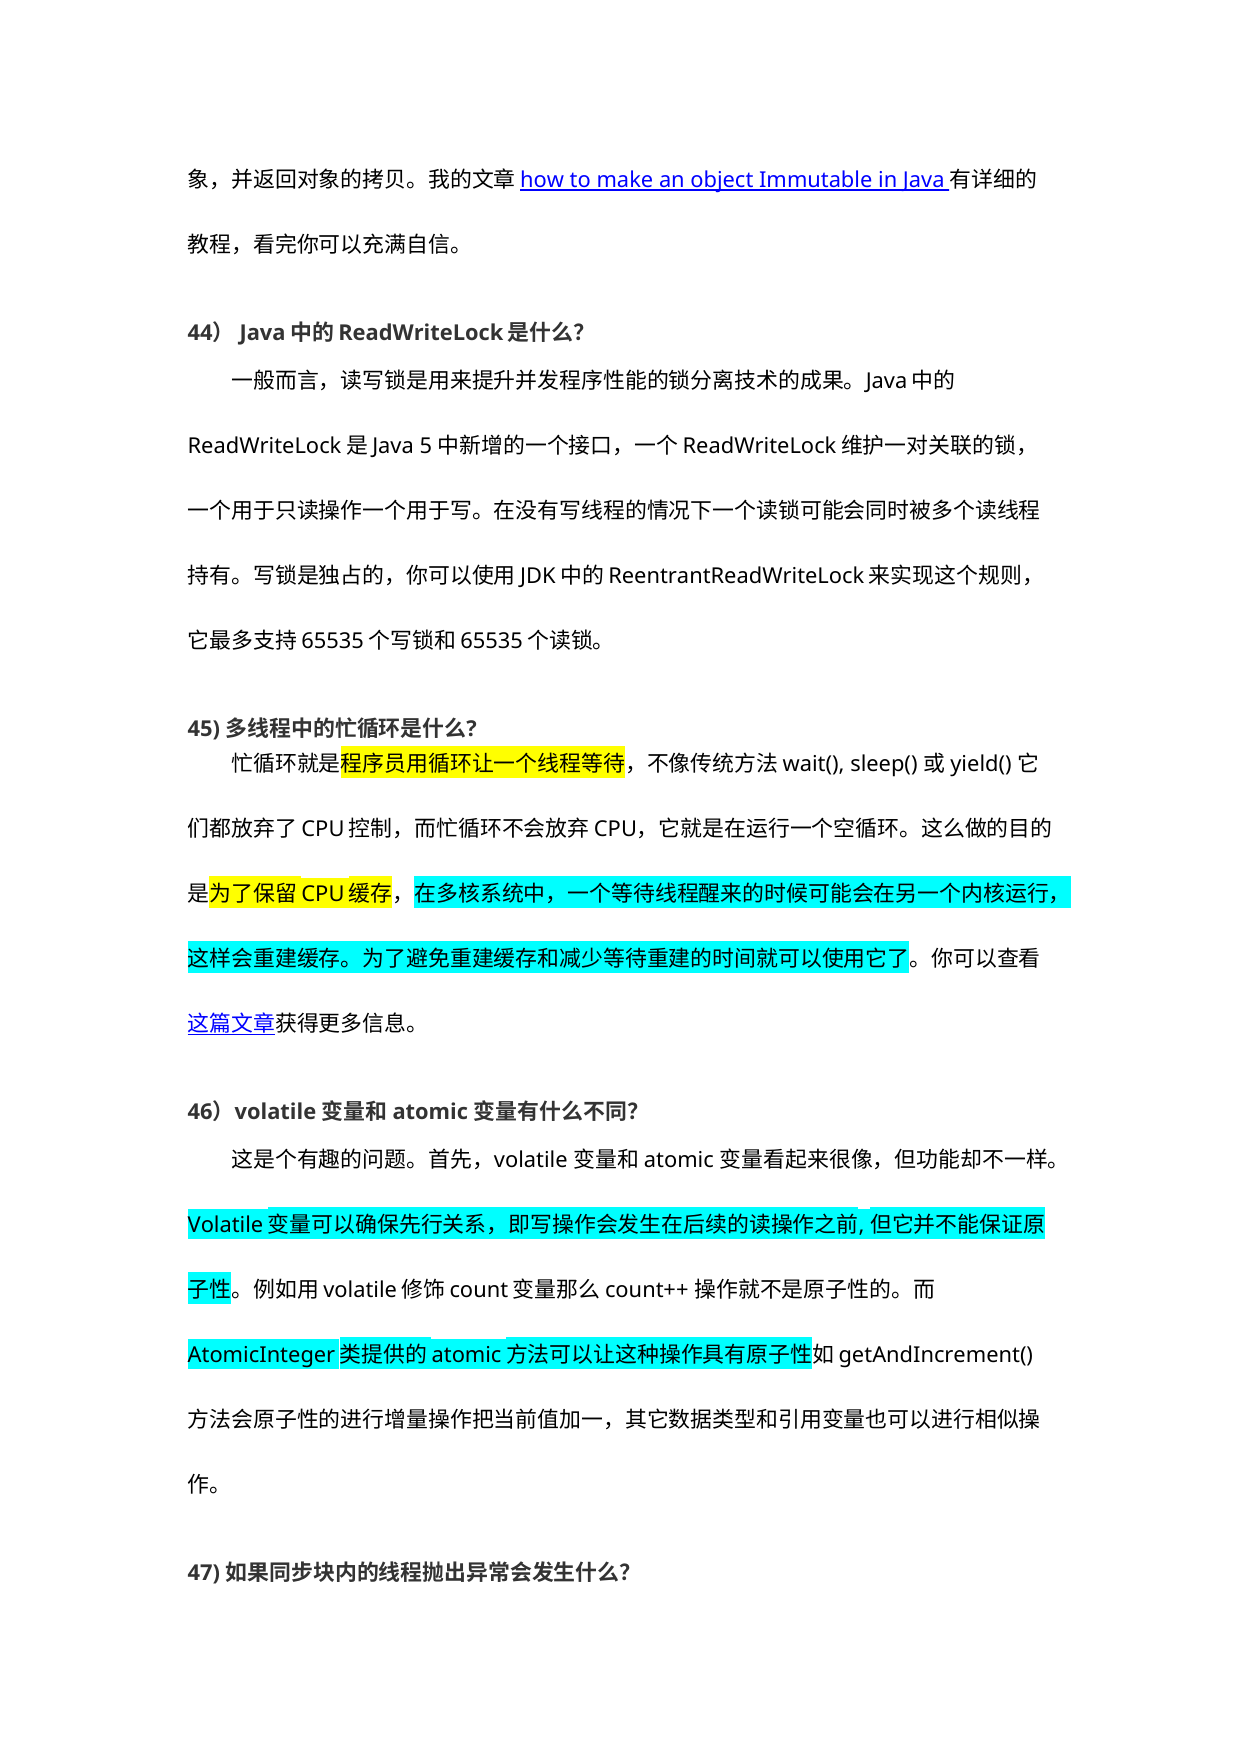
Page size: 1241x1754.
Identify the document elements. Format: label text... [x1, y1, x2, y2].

text 一般而言，读写锁是用来提升并发程序性能的锁分离技术的成果。Java中的ReadWriteLock是Java 5 中新增的一个接口，一个ReadWriteLock维护一对关联的锁，一个用于只读操作一个用于写。在没有写线程的情况下一个读锁可能会同时被多个读线程持有。写锁是独占的，你可以使用JDK中的ReentrantReadWriteLock来实现这个规则，它最多支持65535个写锁和65535个读锁。 [187, 363, 1053, 655]
subtitle 46）volatile 变量和 atomic 变量有什么不同？ [187, 1094, 1053, 1126]
subtitle 47) 如果同步块内的线程抛出异常会发生什么？ [187, 1554, 1053, 1587]
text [187, 162, 1053, 259]
subtitle 45) 多线程中的忙循环是什么? [187, 710, 1053, 743]
subtitle 44） Java中的ReadWriteLock是什么？ [187, 314, 1053, 347]
text 忙循环就是程序员用循环让一个线程等待，不像传统方法wait(), sleep() 或 yield() 它们都放弃了CPU控制，而忙循环不会放弃CPU，它就是在运行一个空循环。这么做的目的是为了保留CPU缓存，在多核系统中，一个等待线程醒来的时候可能会在另一个内核运行，这样会重建缓存。为了避免重建缓存和减少等待重建的时间就可以使用它了。你可以查看这篇文章获得更多信息。 [187, 746, 1053, 1038]
text 这是个有趣的问题。首先，volatile 变量和 atomic 变量看起来很像，但功能却不一样。Volatile变量可以确保先行关系，即写操作会发生在后续的读操作之前, 但它并不能保证原子性。例如用volatile修饰count变量那么 count++ 操作就不是原子性的。而AtomicInteger类提供的atomic方法可以让这种操作具有原子性如getAndIncrement()方法会原子性的进行增量操作把当前值加一，其它数据类型和引用变量也可以进行相似操作。 [187, 1142, 1053, 1499]
